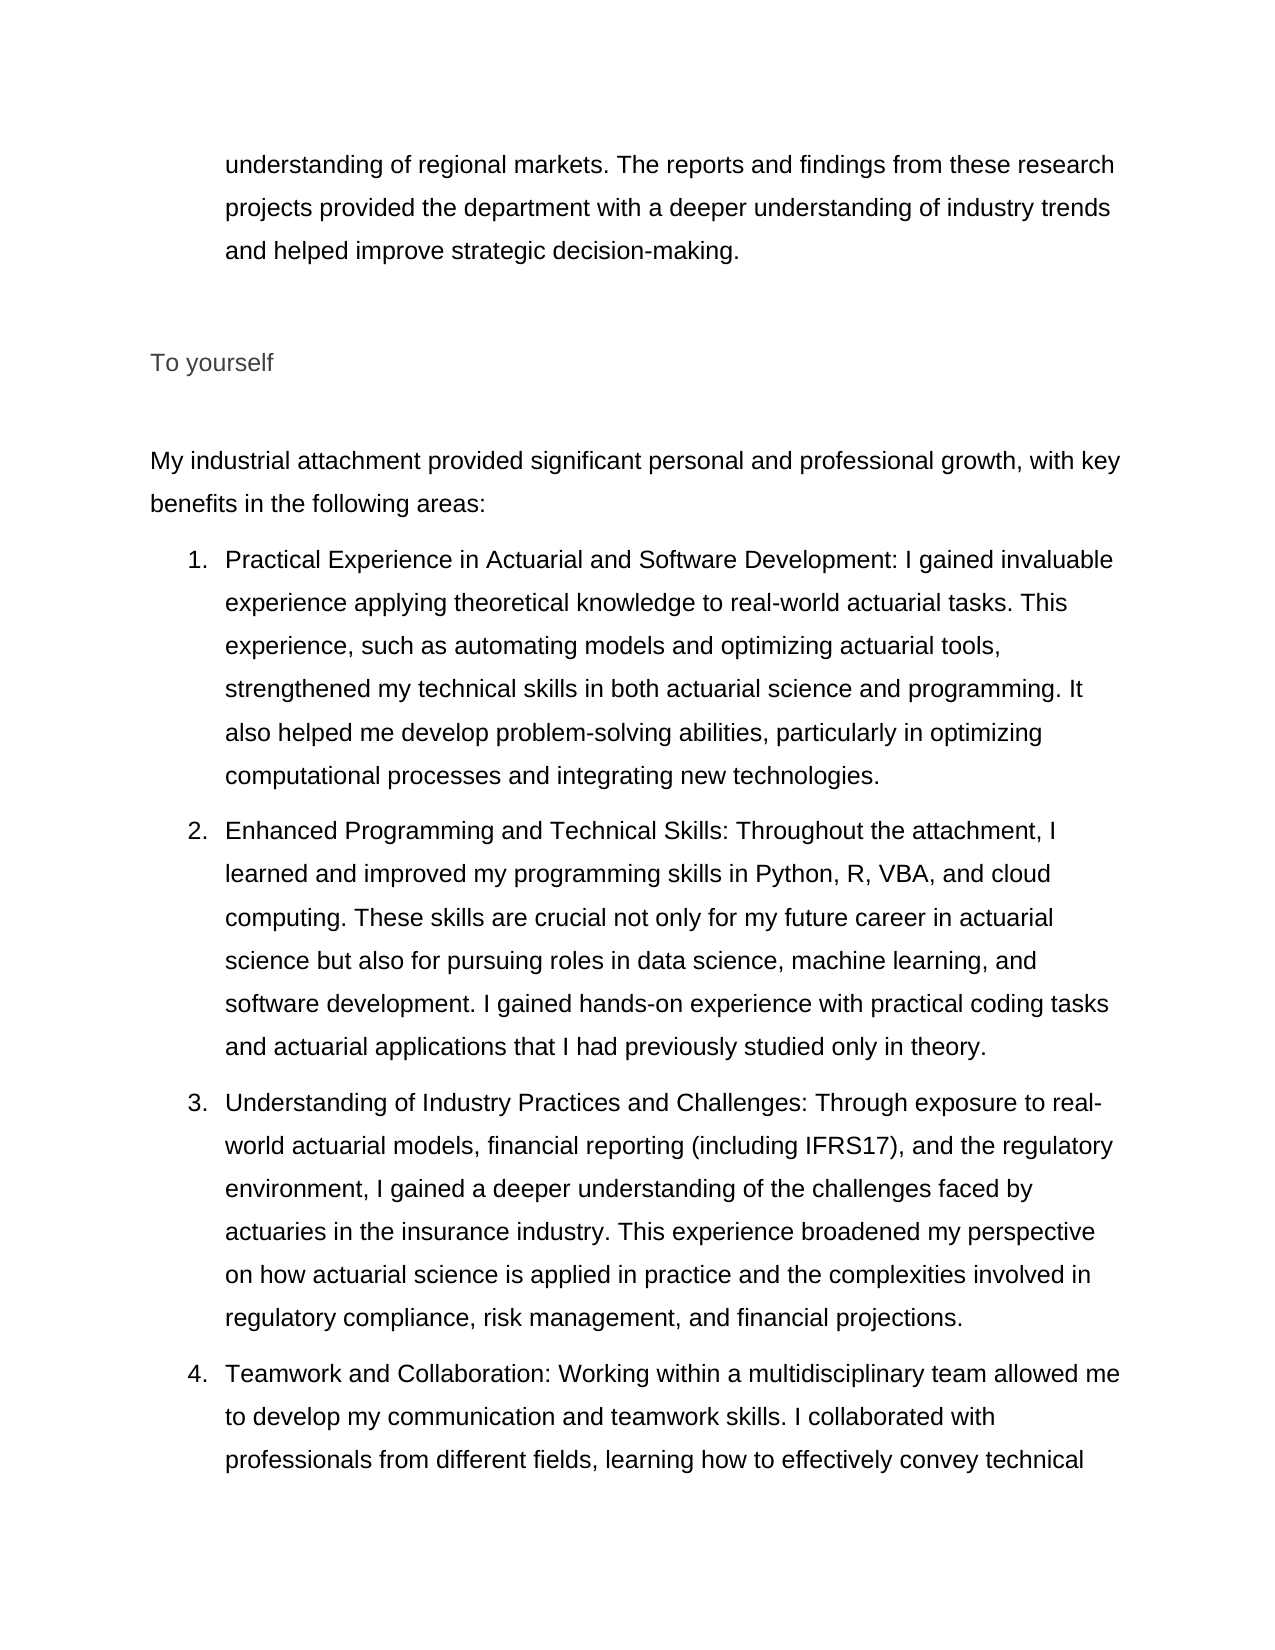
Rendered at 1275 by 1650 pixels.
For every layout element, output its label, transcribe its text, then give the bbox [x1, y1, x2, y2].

list Enhanced Programming and Technical Skills: Throughout the attachment, I learned and improved my programming skills in Python, R, VBA, and cloud computing. These skills are crucial not only for my future career in actuarial science but also for pursuing roles in data science, machine learning, and software development. I gained hands-on experience with practical coding tasks and actuarial applications that I had previously studied only in theory. [187, 816, 1125, 1061]
list Practical Experience in Actuarial and Software Development: I gained invaluable experience applying theoretical knowledge to real-world actuarial tasks. This experience, such as automating models and optimizing actuarial tools, strengthened my technical skills in both actuarial science and programming. It also helped me develop problem-solving abilities, particularly in optimizing computational processes and integrating new technologies. [187, 545, 1125, 789]
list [187, 1359, 1125, 1474]
list Understanding of Industry Practices and Challenges: Through exposure to real-world actuarial models, financial reporting (including IFRS17), and the regulatory environment, I gained a deeper understanding of the challenges faced by actuaries in the insurance industry. This experience broadened my perspective on how actuarial science is applied in practice and the complexities involved in regulatory compliance, risk management, and financial projections. [187, 1087, 1125, 1332]
subtitle To yourself [150, 347, 1125, 376]
text My industrial attachment provided significant personal and professional growth, with key benefits in the following areas: [150, 446, 1125, 518]
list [187, 150, 1125, 265]
